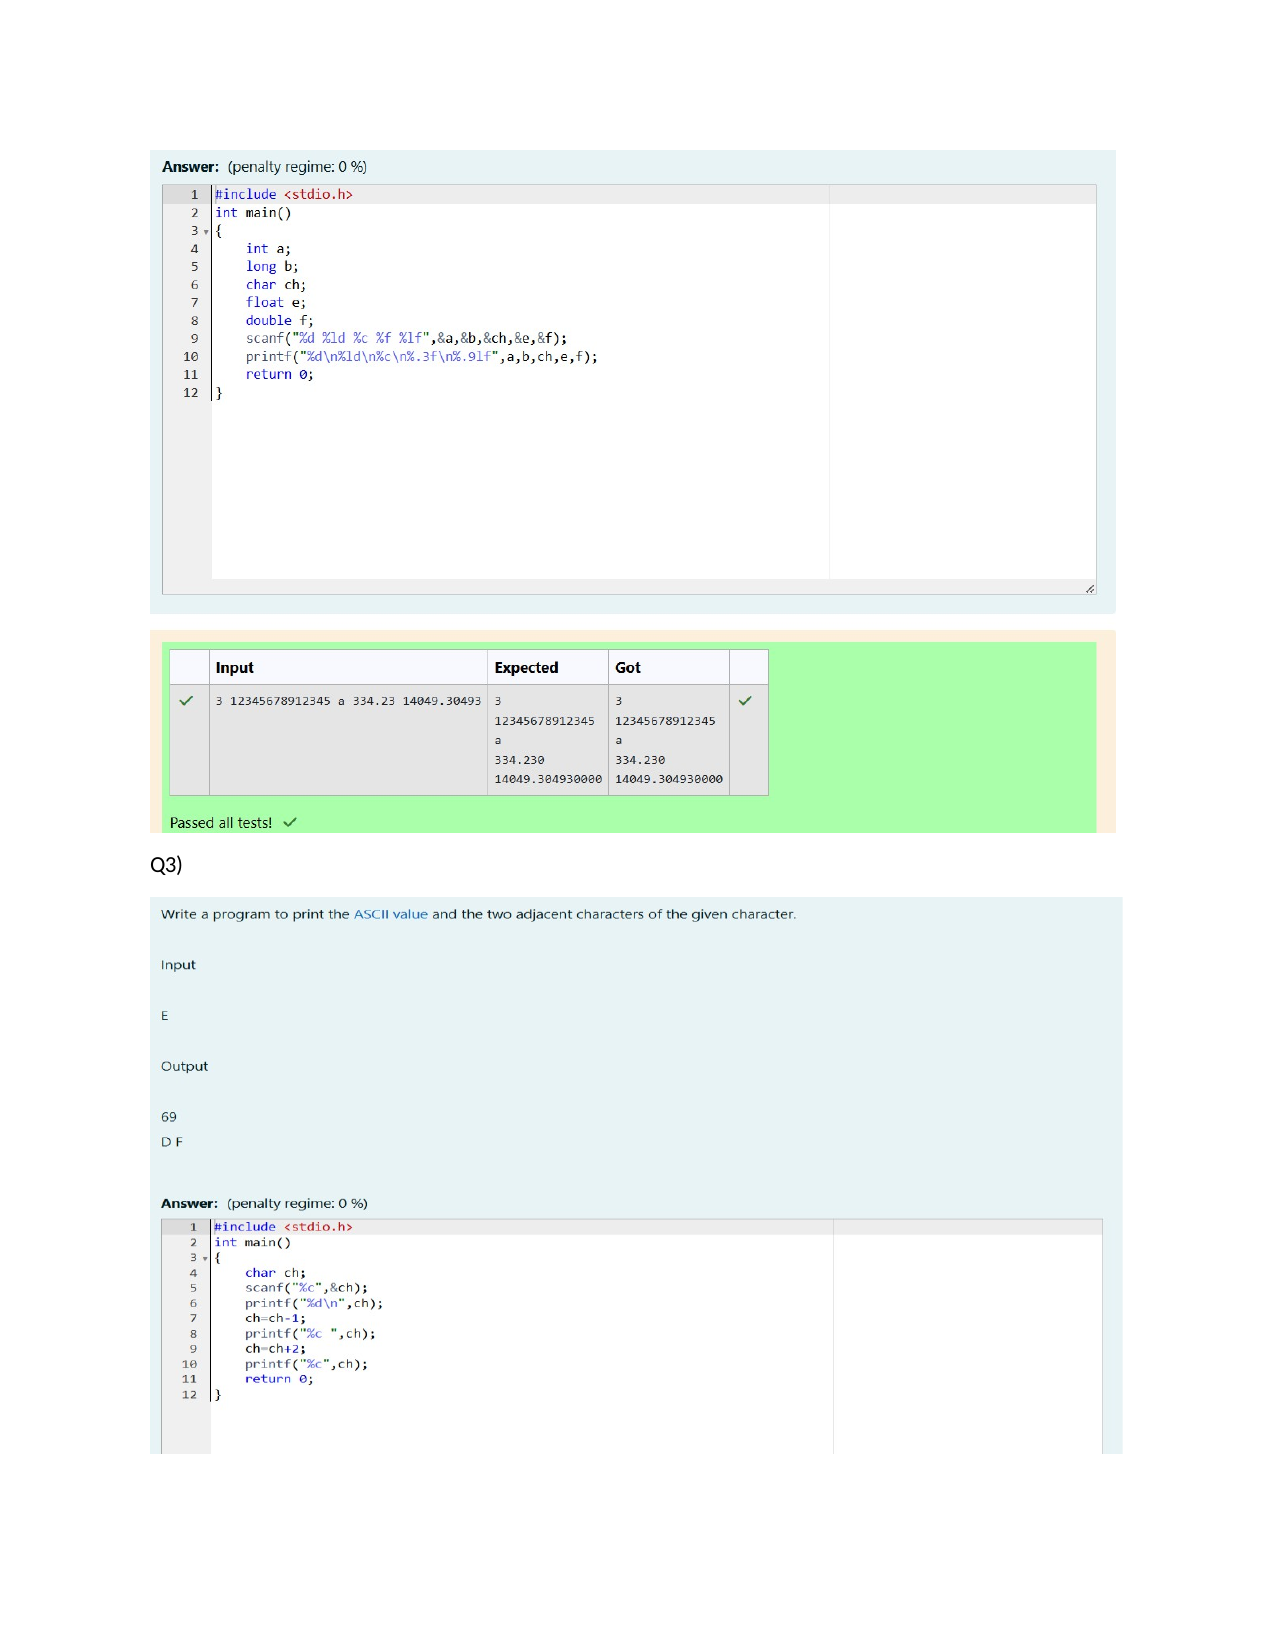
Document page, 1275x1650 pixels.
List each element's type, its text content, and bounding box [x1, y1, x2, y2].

picture [150, 150, 1116, 833]
text Q3) [150, 850, 1237, 878]
picture [150, 897, 1123, 1454]
